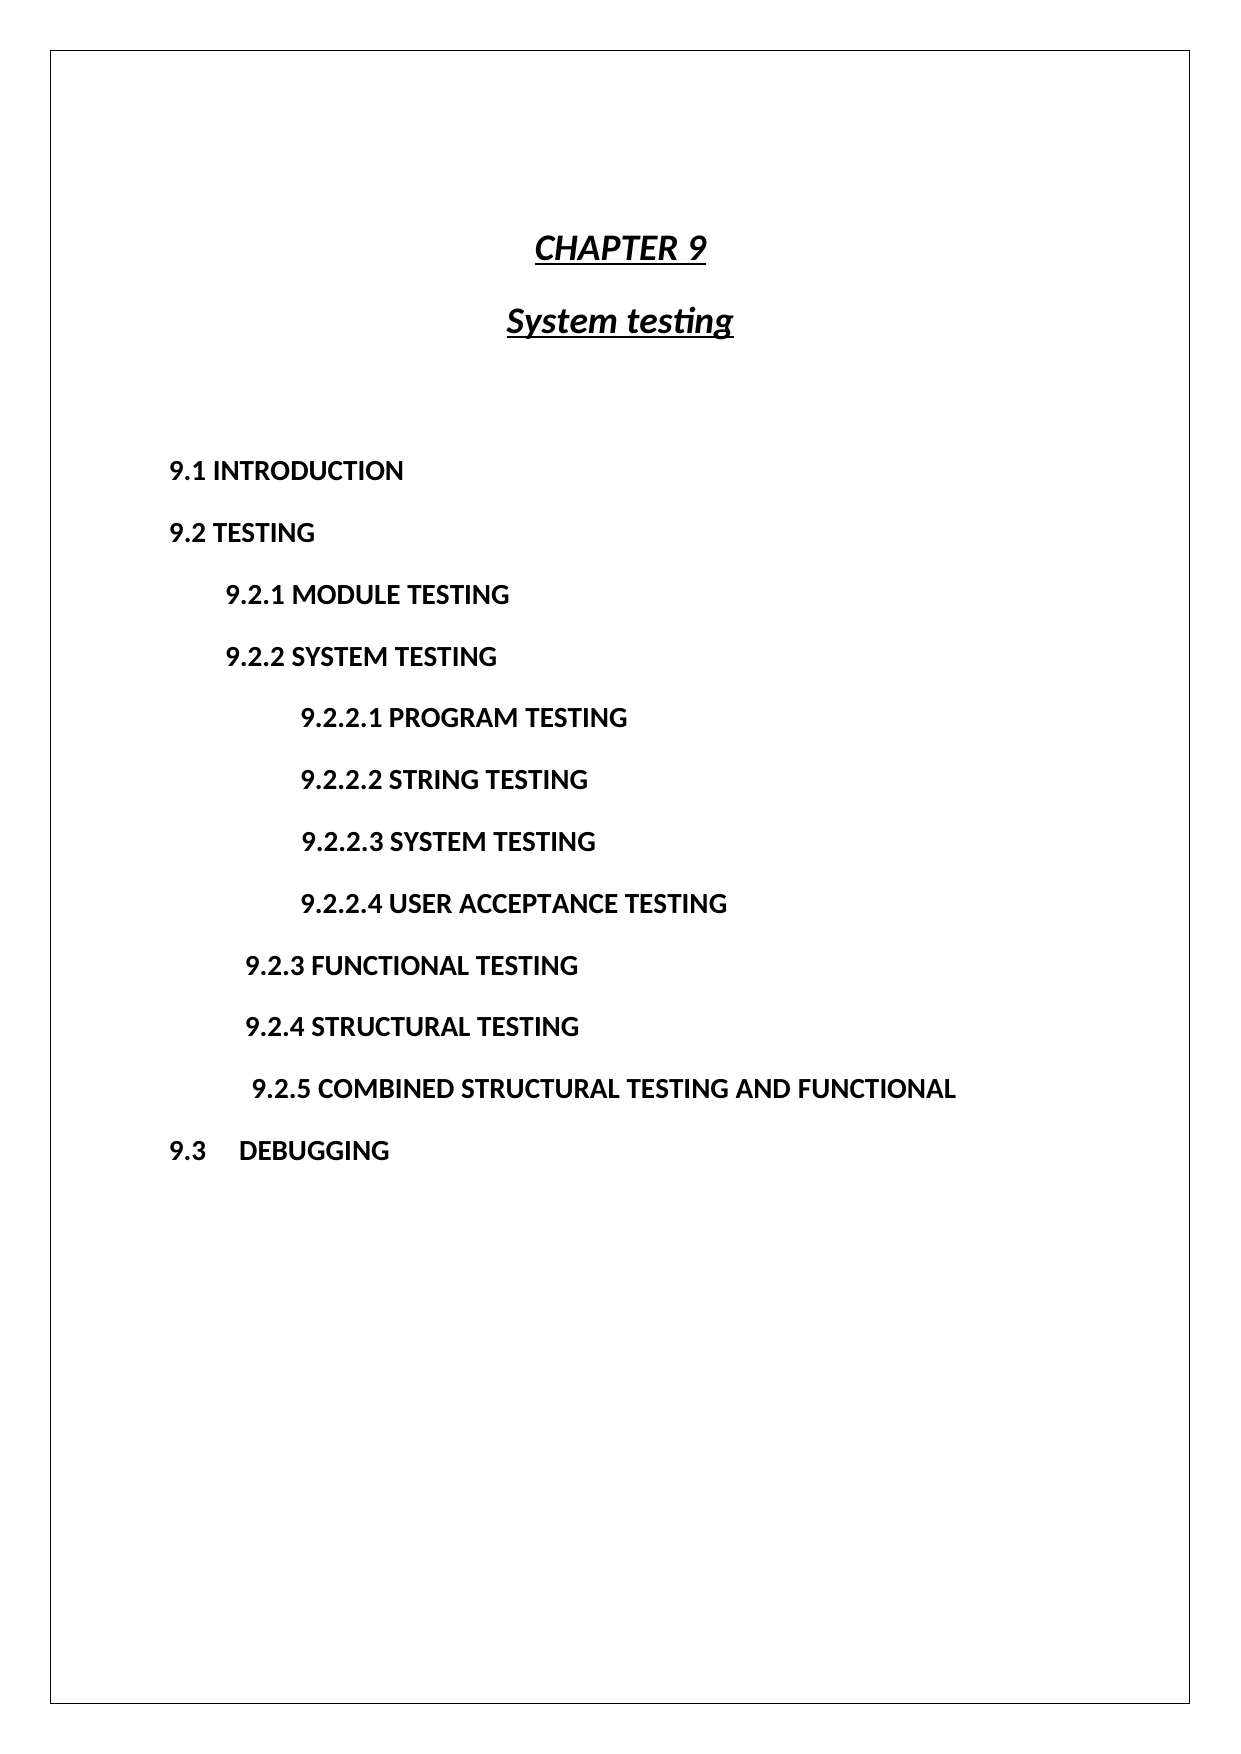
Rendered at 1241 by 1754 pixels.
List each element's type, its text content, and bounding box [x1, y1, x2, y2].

text 9.2.2.2 STRING TESTING [300, 761, 1030, 797]
text 9.2.3 FUNCTIONAL TESTING [225, 947, 1030, 982]
text 9.2.5 COMBINED STRUCTURAL TESTING AND FUNCTIONAL [225, 1070, 1030, 1106]
text CHAPTER 9 [150, 223, 1090, 269]
text 9.1 INTRODUCTION [169, 452, 1030, 488]
text 9.2.2 SYSTEM TESTING [225, 638, 1030, 673]
text 9.2.2.3 SYSTEM TESTING [281, 823, 1030, 859]
text System testing [150, 297, 1090, 343]
text 9.2.2.4 USER ACCEPTANCE TESTING [300, 885, 1030, 921]
text 9.2 TESTING [169, 514, 1030, 550]
text 9.2.1 MODULE TESTING [225, 576, 1030, 612]
text 9.2.4 STRUCTURAL TESTING [225, 1008, 1030, 1044]
text 9.2.2.1 PROGRAM TESTING [300, 699, 1030, 735]
text 9.3 DEBUGGING [169, 1132, 1030, 1168]
